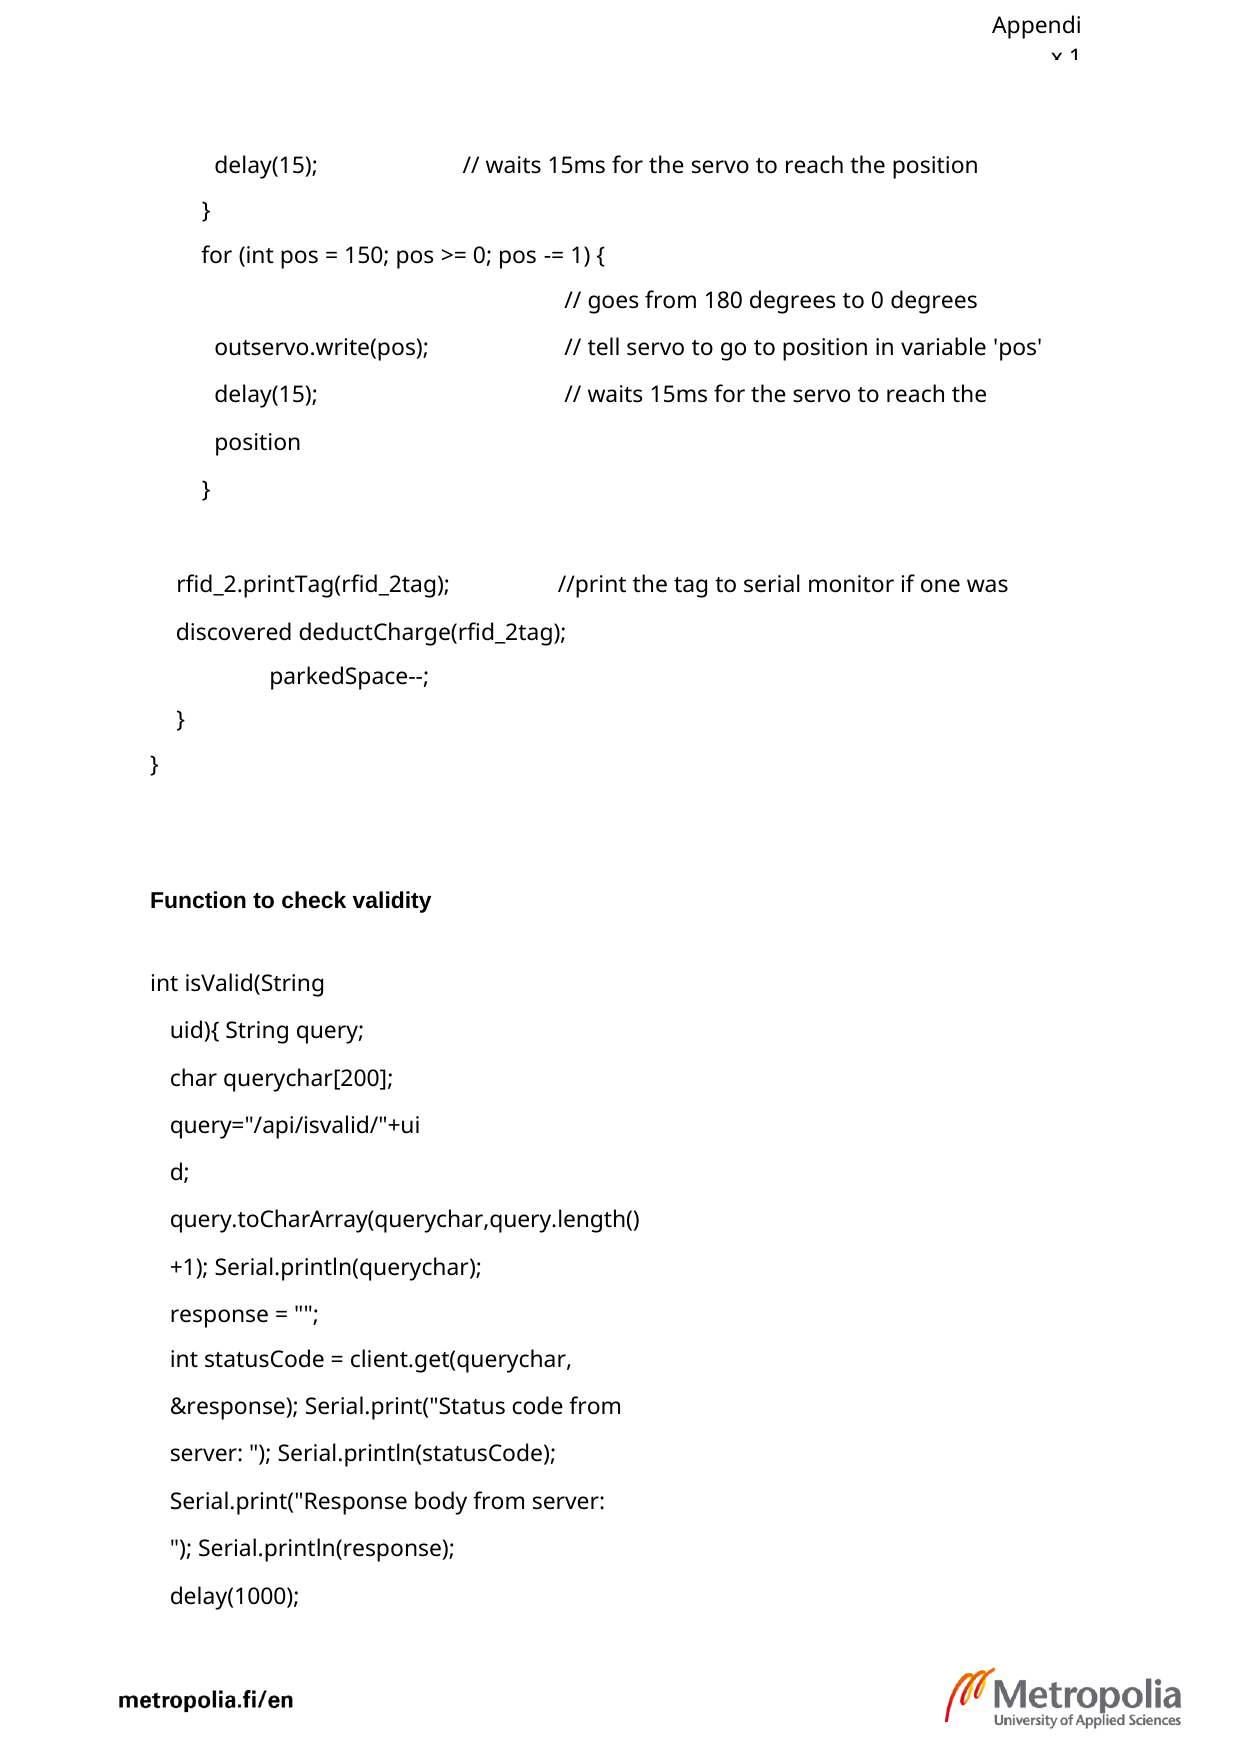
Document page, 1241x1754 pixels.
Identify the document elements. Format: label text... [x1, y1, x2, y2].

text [169, 1580, 389, 1611]
text rfid_2.printTag(rfid_2tag); //print the tag to serial monitor if one was discovered deductCharge(rfid_2tag); [176, 568, 1089, 647]
text } [150, 748, 1146, 779]
picture [117, 1642, 1182, 1729]
text response = ""; [169, 1298, 1146, 1329]
text Serial.print("Response body from server: "); Serial.println(response); [169, 1485, 613, 1563]
subtitle Function to check validity [150, 887, 1146, 914]
text int isValid(String uid){ String query; [150, 967, 371, 1046]
text delay(15); // waits 15ms for the servo to reach the position [214, 149, 1146, 181]
text int statusCode = client.get(querychar, &response); Serial.print("Status code from server: "); Serial.println(statusCode); [169, 1343, 682, 1468]
text } [202, 194, 1146, 226]
text // goes from 180 degrees to 0 degrees outservo.write(pos); // tell servo to go to position in variable 'pos' delay(15); // waits 15ms for the servo to reach the position [214, 284, 1045, 457]
text for (int pos = 150; pos >= 0; pos -= 1) { [201, 239, 1146, 270]
text } [202, 473, 1146, 504]
text parkedSpace--; [269, 664, 1146, 689]
text } [176, 703, 1146, 734]
text query.toCharArray(querychar,query.length()+1); Serial.println(querychar); [169, 1203, 675, 1282]
text char querychar[200]; query="/api/isvalid/"+uid; [169, 1062, 421, 1187]
